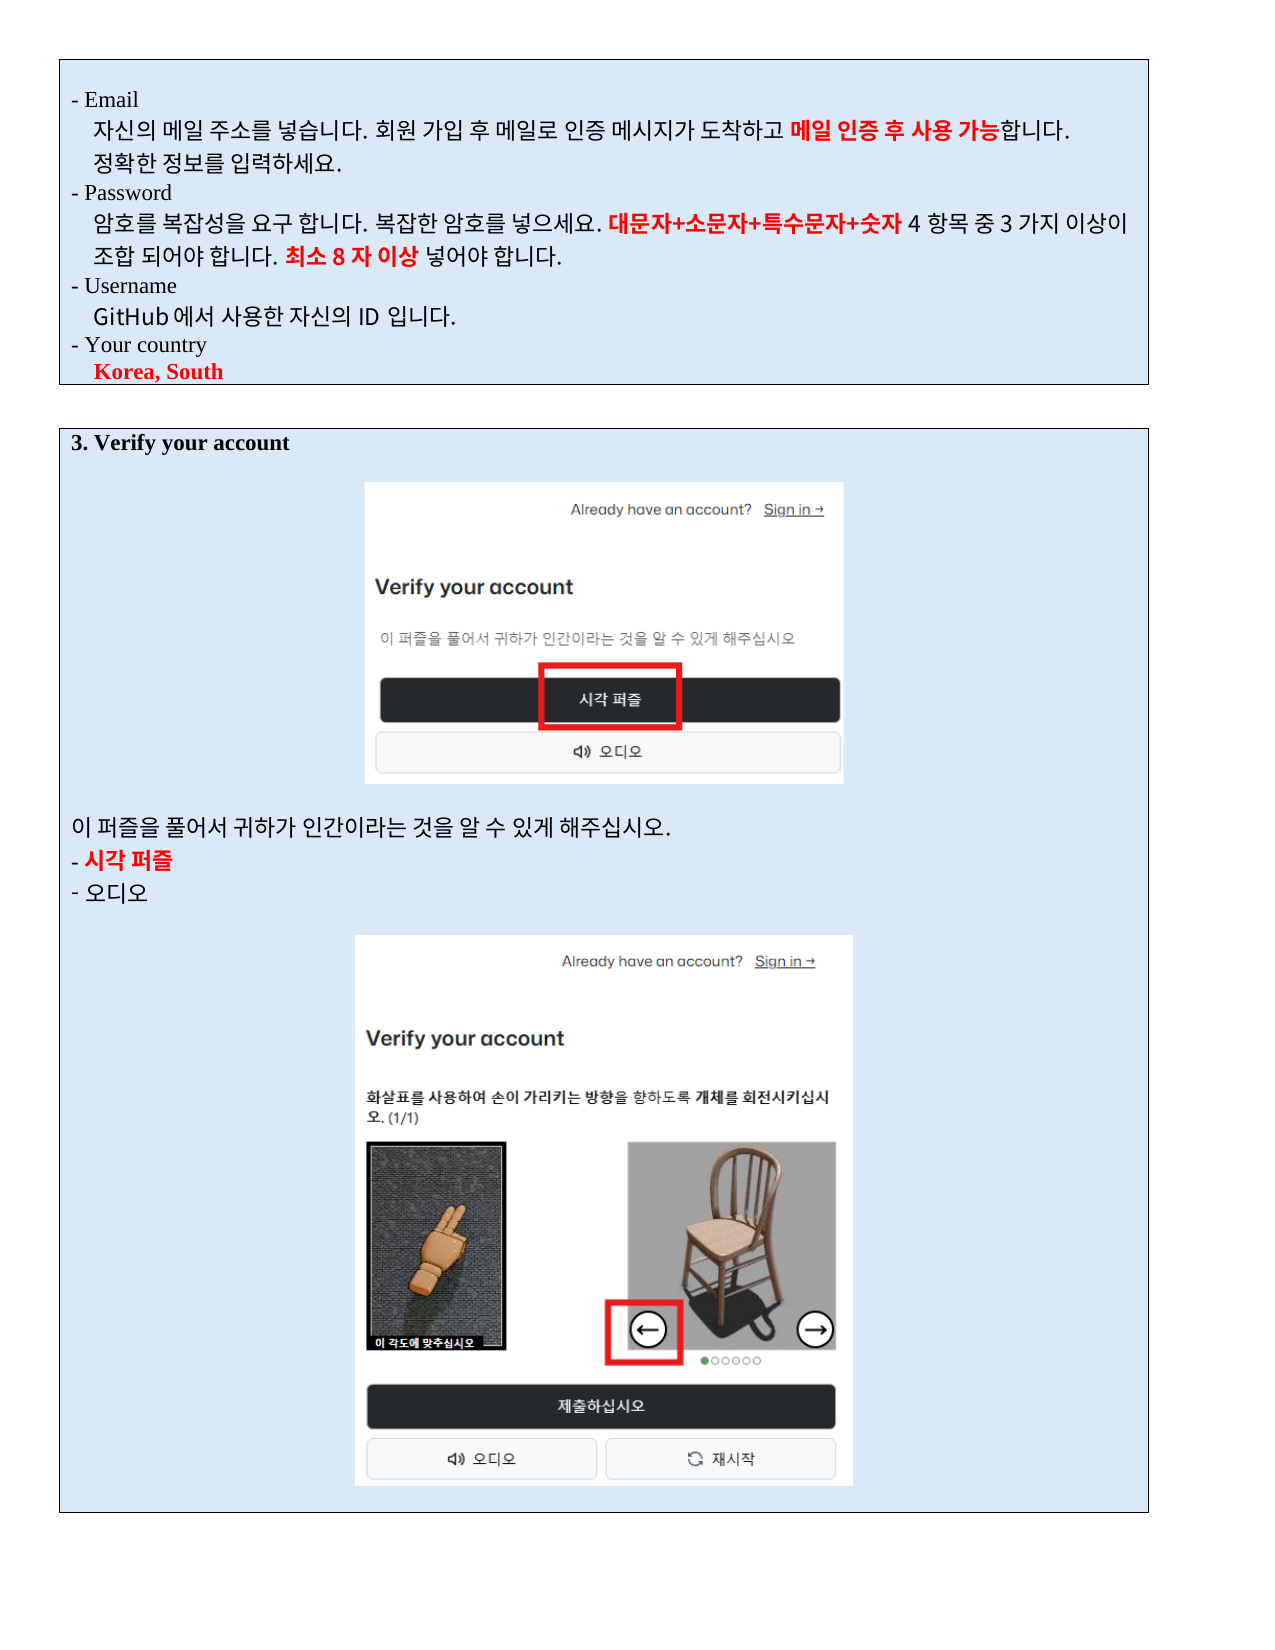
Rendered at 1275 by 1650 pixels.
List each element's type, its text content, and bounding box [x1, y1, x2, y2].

picture [355, 935, 853, 1486]
picture [364, 482, 844, 784]
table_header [60, 60, 1148, 384]
table_header 3. Verify your account 이 퍼즐을 풀어서 귀하가 인간이라는 것을 알 수 있게 해주십시오. - 시각 퍼즐 - 오디오 [60, 429, 1148, 1512]
